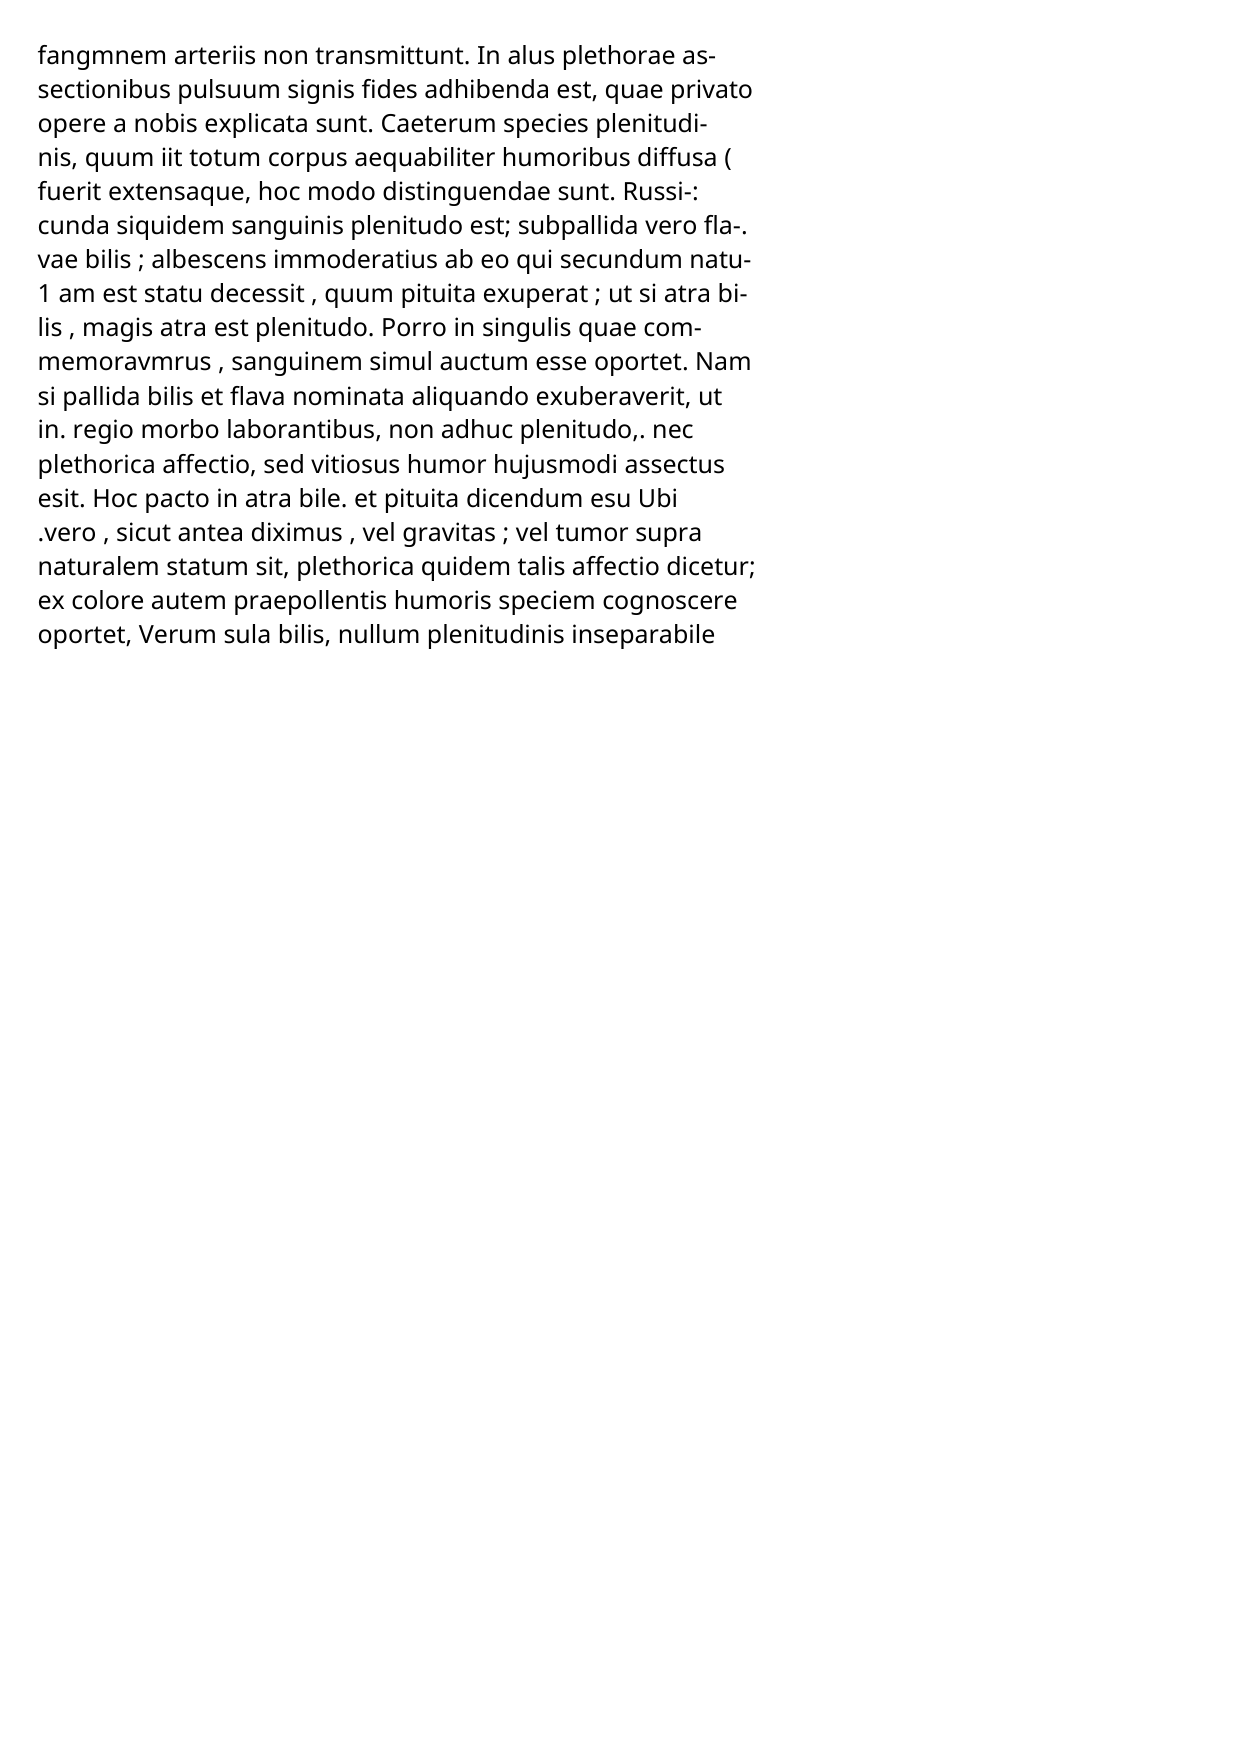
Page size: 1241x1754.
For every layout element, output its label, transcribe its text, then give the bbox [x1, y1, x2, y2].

text fangmnem arteriis non transmittunt. In alus plethorae as- sectionibus pulsuum signis fides adhibenda est, quae privato opere a nobis explicata sunt. Caeterum species plenitudi- nis, quum iit totum corpus aequabiliter humoribus diffusa ( fuerit extensaque, hoc modo distinguendae sunt. Russi-: cunda siquidem sanguinis plenitudo est; subpallida vero fla-. vae bilis ; albescens immoderatius ab eo qui secundum natu- 1 am est statu decessit , quum pituita exuperat ; ut si atra bi- lis , magis atra est plenitudo. Porro in singulis quae com- memoravmrus , sanguinem simul auctum esse oportet. Nam si pallida bilis et flava nominata aliquando exuberaverit, ut in. regio morbo laborantibus, non adhuc plenitudo,. nec plethorica affectio, sed vitiosus humor hujusmodi assectus esit. Hoc pacto in atra bile. et pituita dicendum esu Ubi .vero , sicut antea diximus , vel gravitas ; vel tumor supra naturalem statum sit, plethorica quidem talis affectio dicetur; ex colore autem praepollentis humoris speciem cognoscere oportet, Verum sula bilis, nullum plenitudinis inseparabile [37, 37, 1203, 651]
